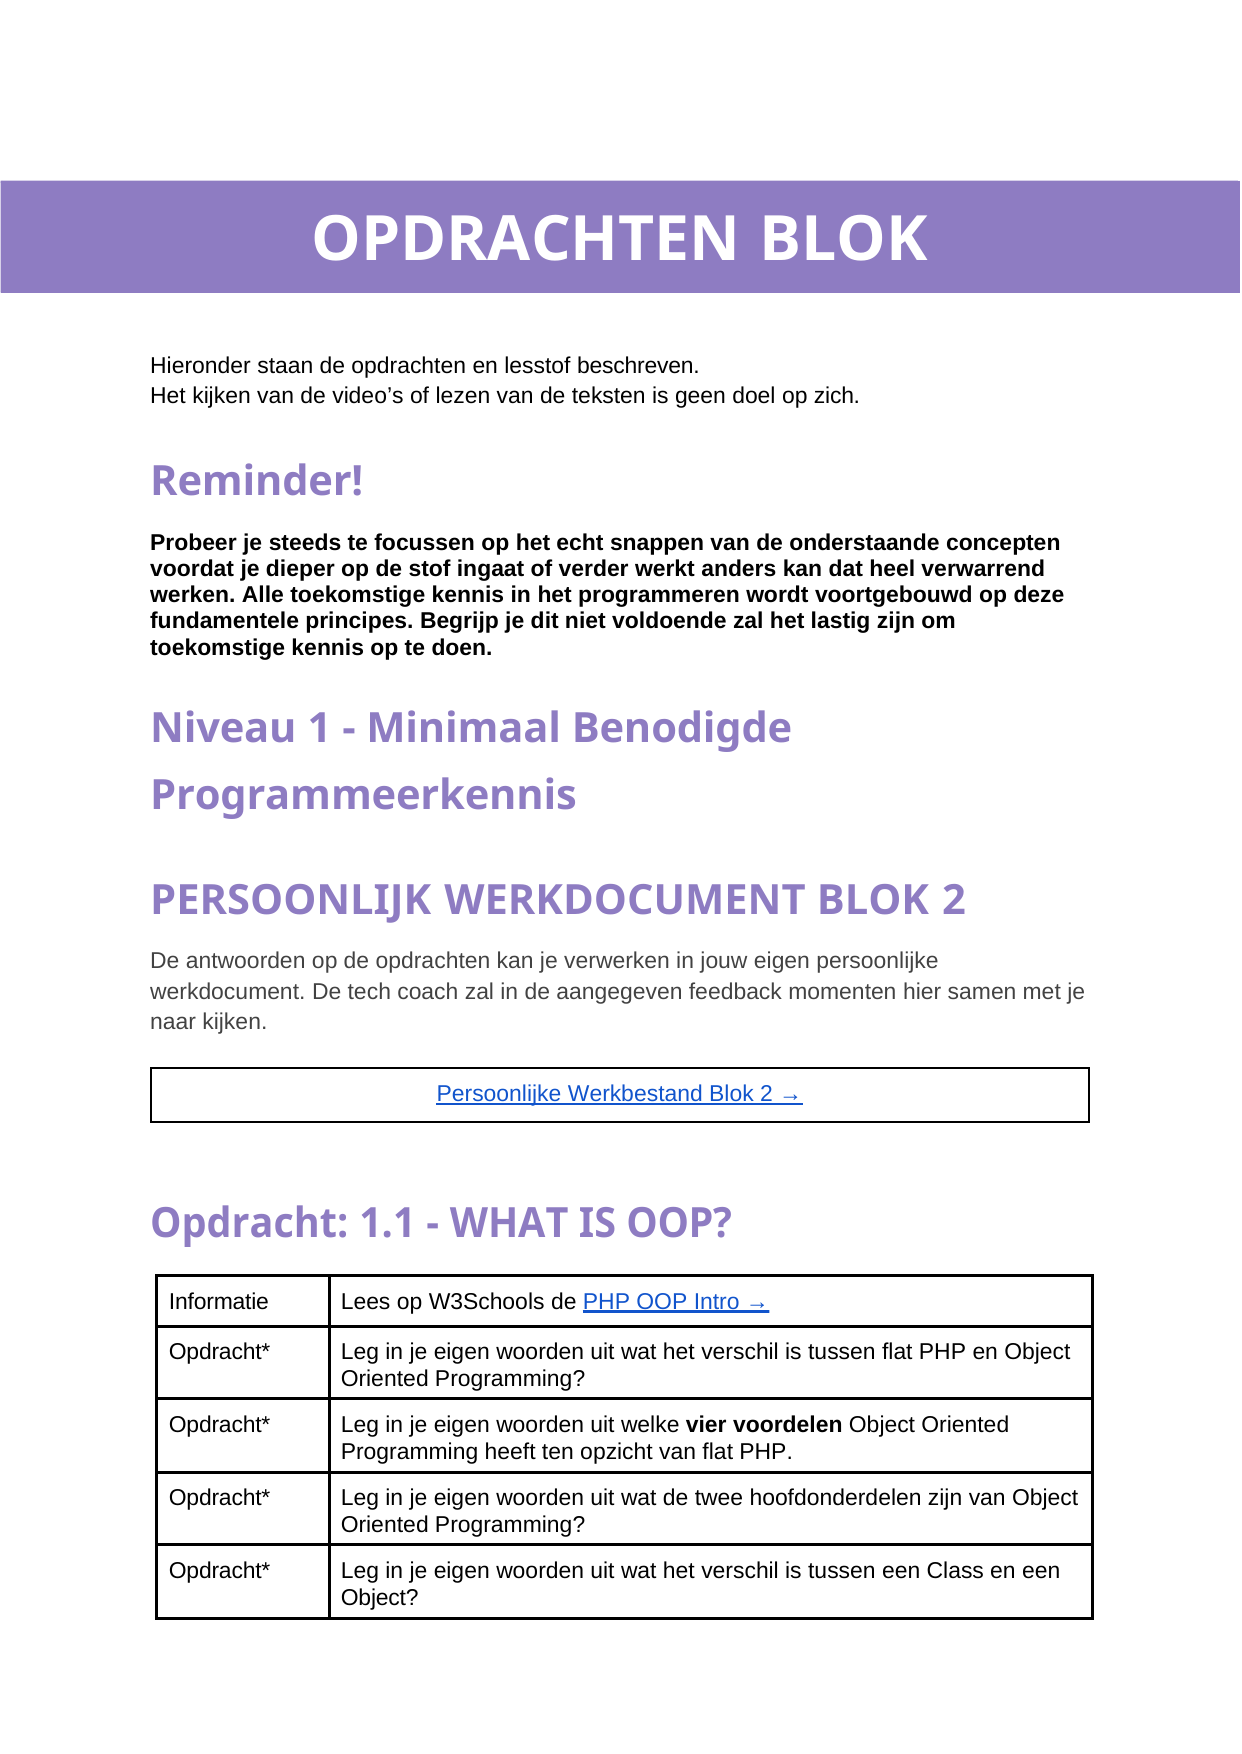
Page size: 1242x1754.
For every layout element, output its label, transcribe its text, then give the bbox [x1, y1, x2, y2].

table_header Lees op W3Schools de PHP OOP Intro → [331, 1277, 1091, 1325]
table_cell Opdracht* [158, 1400, 328, 1471]
table_cell Leg in je eigen woorden uit welke vier voordelen Object Oriented Programming heeft ten opzicht van flat PHP. [331, 1400, 1091, 1471]
table_header Informatie [158, 1277, 328, 1325]
table_cell Leg in je eigen woorden uit wat de twee hoofdonderdelen zijn van Object Oriented Programming? [331, 1474, 1091, 1543]
table_cell Opdracht* [158, 1474, 328, 1543]
subtitle PERSOONLIJK WERKDOCUMENT BLOK 2 [150, 869, 1242, 926]
text Niveau 1 - Minimaal Benodigde Programmeerkennis [150, 698, 1088, 822]
text Opdracht: 1.1 - WHAT IS OOP? [150, 1193, 1242, 1250]
subtitle Reminder! [150, 451, 1242, 507]
table_cell Opdracht* [158, 1328, 328, 1397]
table_cell Opdracht* [158, 1546, 328, 1617]
text De antwoorden op de opdrachten kan je verwerken in jouw eigen persoonlijke werkdocument. De tech coach zal in de aangegeven feedback momenten hier samen met je naar kijken. [150, 947, 1088, 1034]
table_cell Leg in je eigen woorden uit wat het verschil is tussen flat PHP en Object Oriented Programming? [331, 1328, 1091, 1397]
text Hieronder staan de opdrachten en lesstof beschreven. [150, 352, 1242, 378]
table_cell Leg in je eigen woorden uit wat het verschil is tussen een Class en een Object? [331, 1546, 1091, 1617]
text Probeer je steeds te focussen op het echt snappen van de onderstaande concepten voordat je dieper op de stof ingaat of verder werkt anders kan dat heel verwarrend werken. Alle toekomstige kennis in het programmeren wordt voortgebouwd op deze fundamentele principes. Begrijp je dit niet voldoende zal het lastig zijn om toekomstige kennis op te doen. [150, 528, 1088, 660]
text Het kijken van de video’s of lezen van de teksten is geen doel op zich. [150, 382, 1242, 408]
